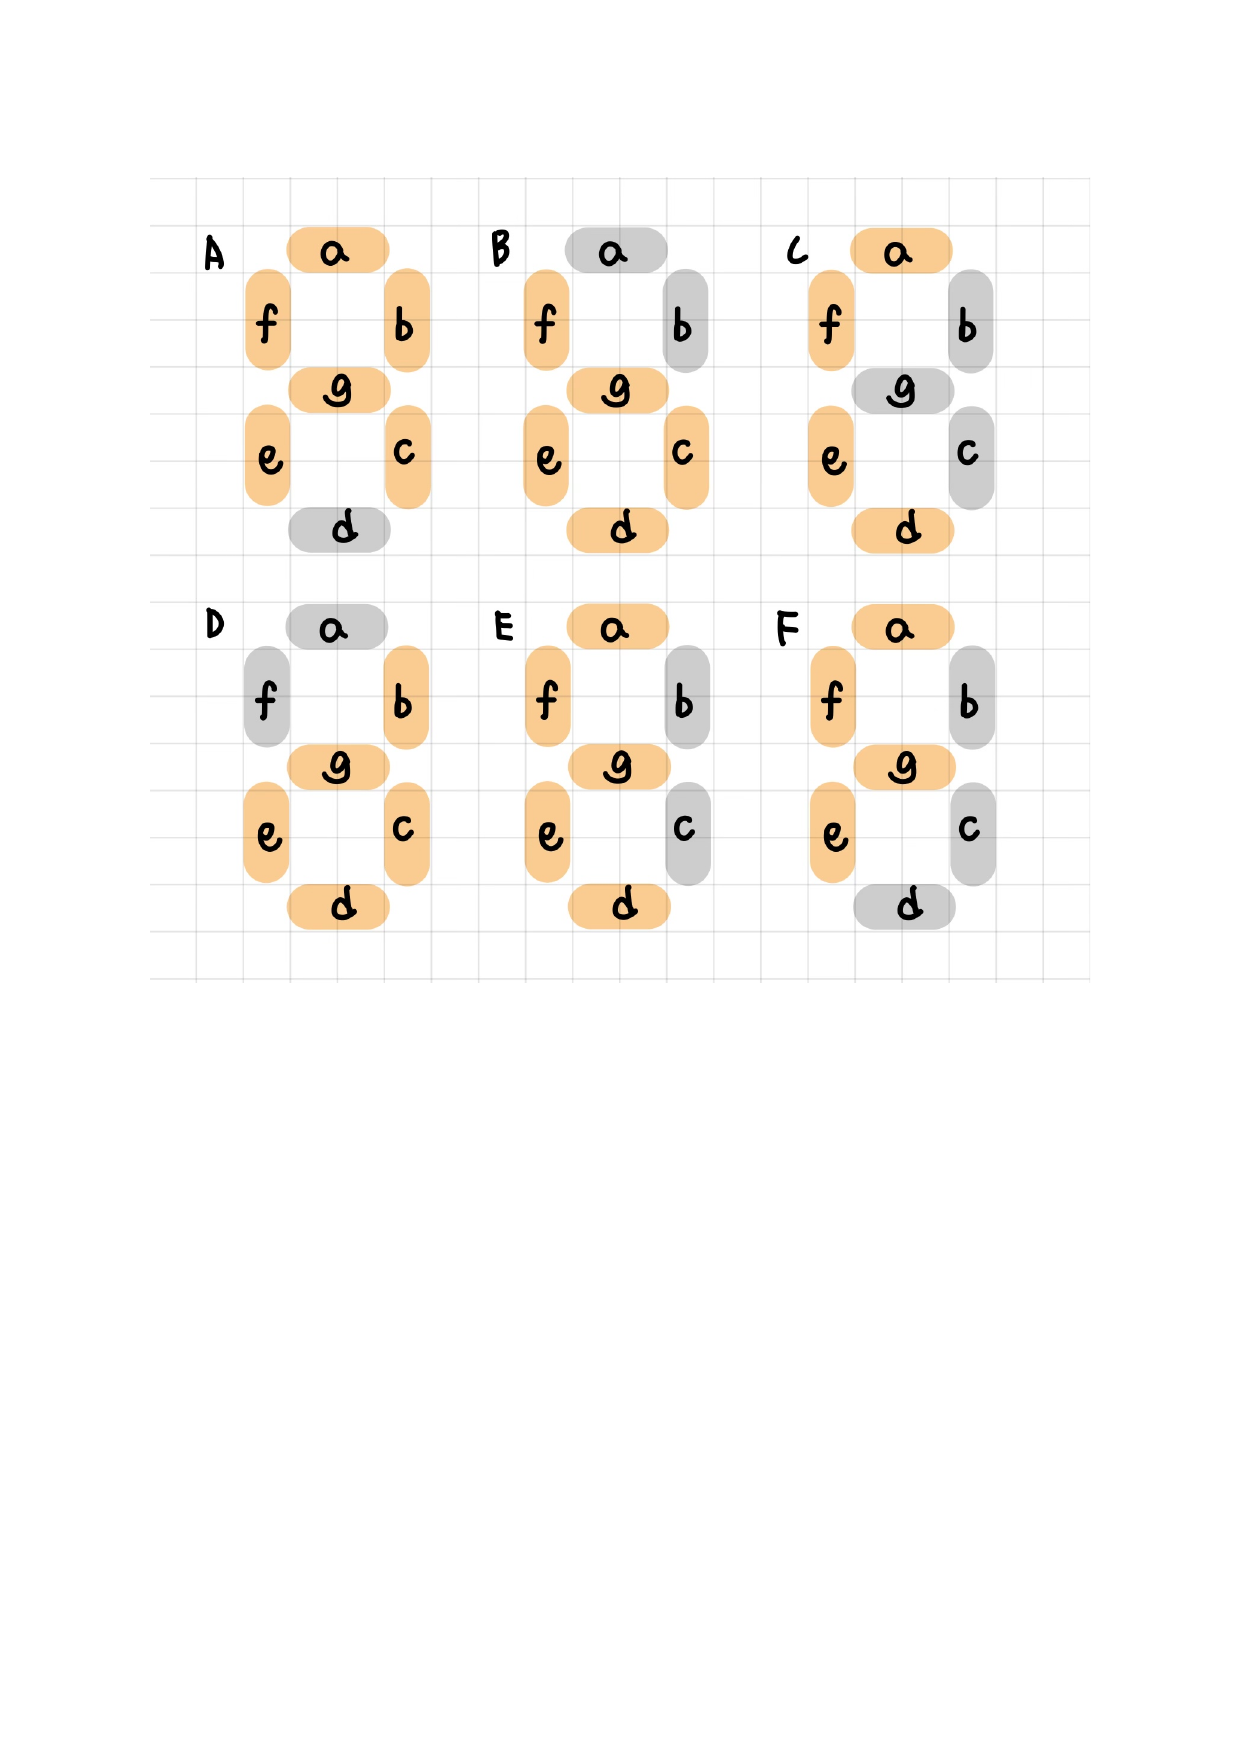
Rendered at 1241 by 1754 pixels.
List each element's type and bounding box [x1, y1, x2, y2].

picture [150, 177, 1091, 983]
